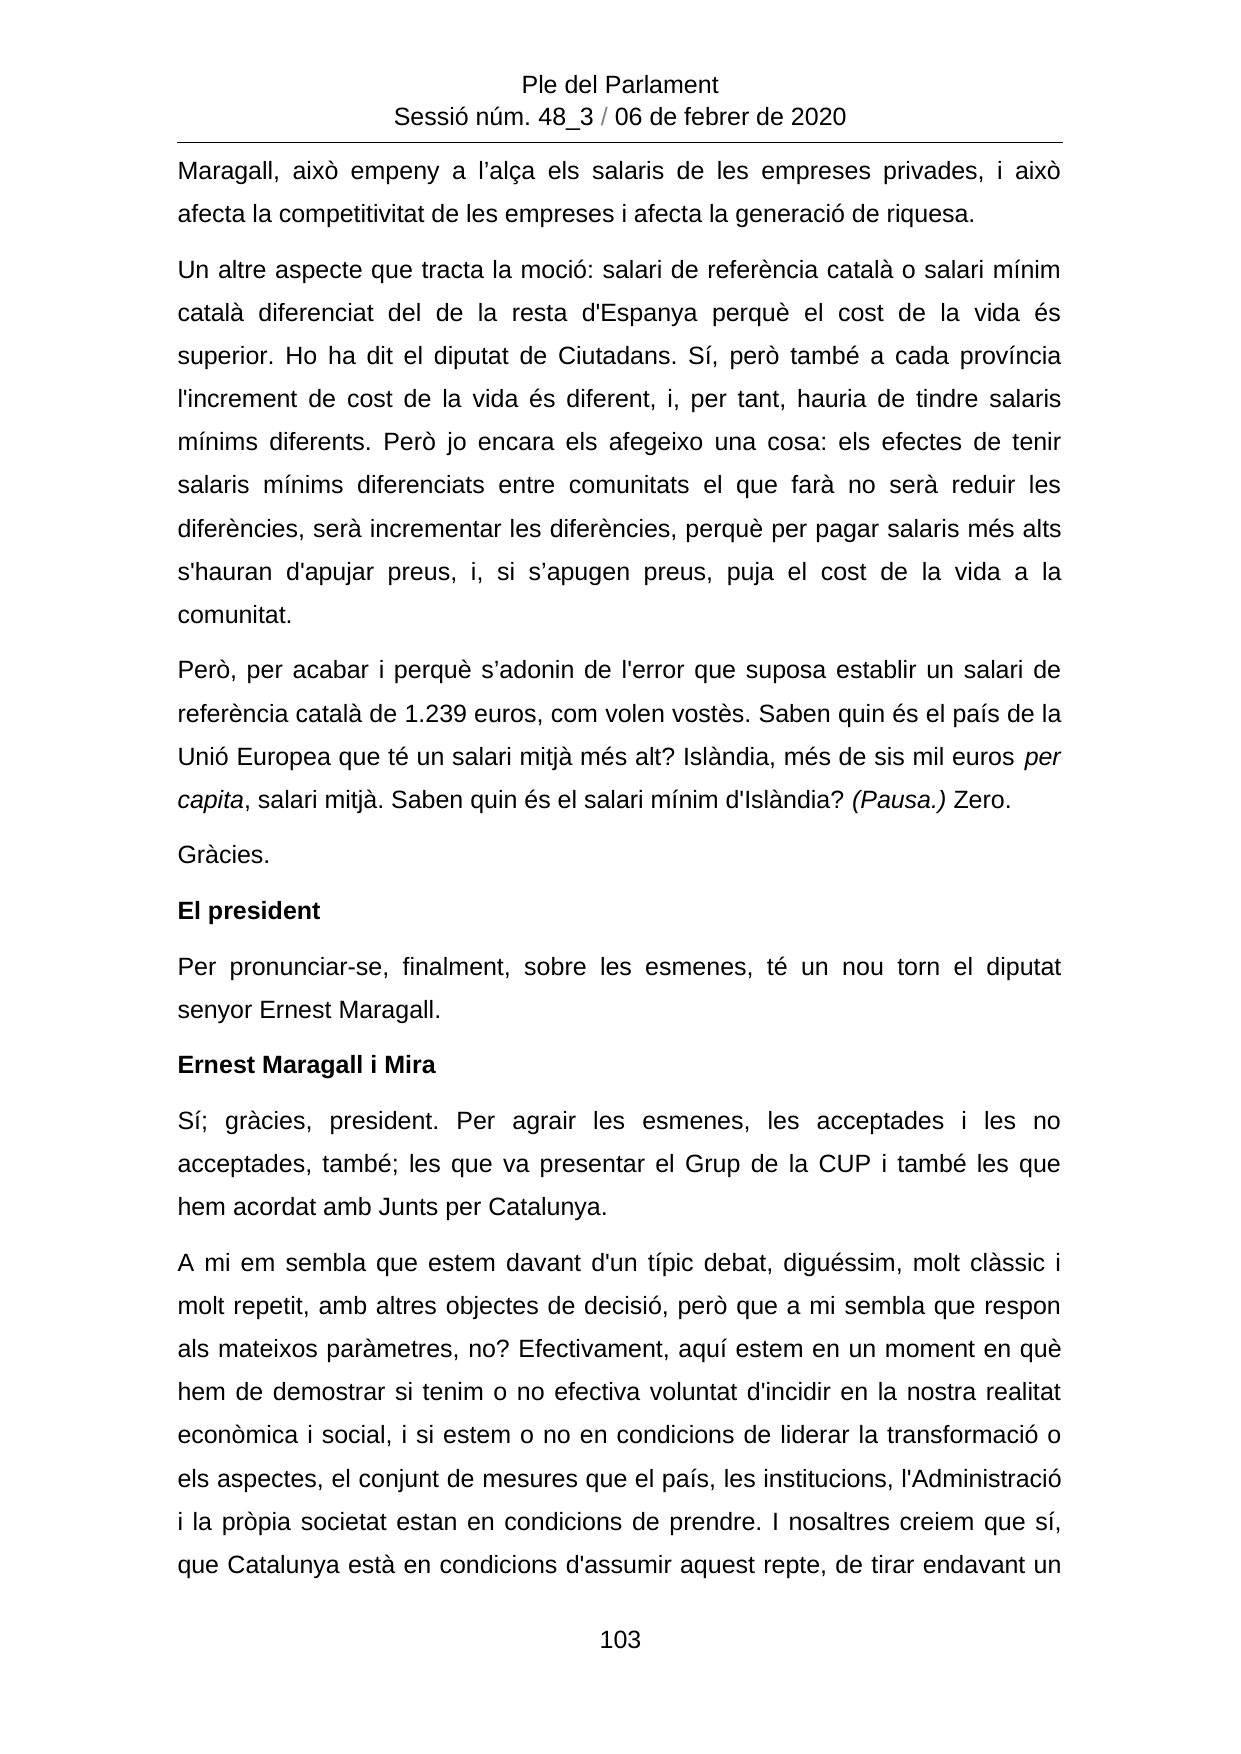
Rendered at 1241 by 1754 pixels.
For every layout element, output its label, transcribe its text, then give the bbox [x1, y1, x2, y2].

text Ernest Maragall i Mira [177, 1050, 1063, 1079]
text Sí; gràcies, president. Per agrair les esmenes, les acceptades i les no acceptades, també; les que va presentar el Grup de la CUP i també les que hem acordat amb Junts per Catalunya. [177, 1106, 1063, 1221]
text Però, per acabar i perquè s’adonin de l'error que suposa establir un salari de referència català de 1.239 euros, com volen vostès. Saben quin és el país de la Unió Europea que té un salari mitjà més alt? Islàndia, més de sis mil euros per capita, salari mitjà. Saben quin és el salari mínim d'Islàndia? (Pausa.) Zero. [177, 655, 1063, 813]
text El president [177, 896, 1063, 925]
text Un altre aspecte que tracta la moció: salari de referència català o salari mínim català diferenciat del de la resta d'Espanya perquè el cost de la vida és superior. Ho ha dit el diputat de Ciutadans. Sí, però també a cada província l'increment de cost de la vida és diferent, i, per tant, hauria de tindre salaris mínims diferents. Però jo encara els afegeixo una cosa: els efectes de tenir salaris mínims diferenciats entre comunitats el que farà no serà reduir les diferències, serà incrementar les diferències, perquè per pagar salaris més alts s'hauran d'apujar preus, i, si s’apugen preus, puja el cost de la vida a la comunitat. [177, 255, 1063, 628]
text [177, 156, 1063, 228]
text Gràcies. [177, 840, 1063, 869]
text Per pronunciar-se, finalment, sobre les esmenes, té un nou torn el diputat senyor Ernest Maragall. [177, 952, 1063, 1023]
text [177, 1248, 1063, 1578]
